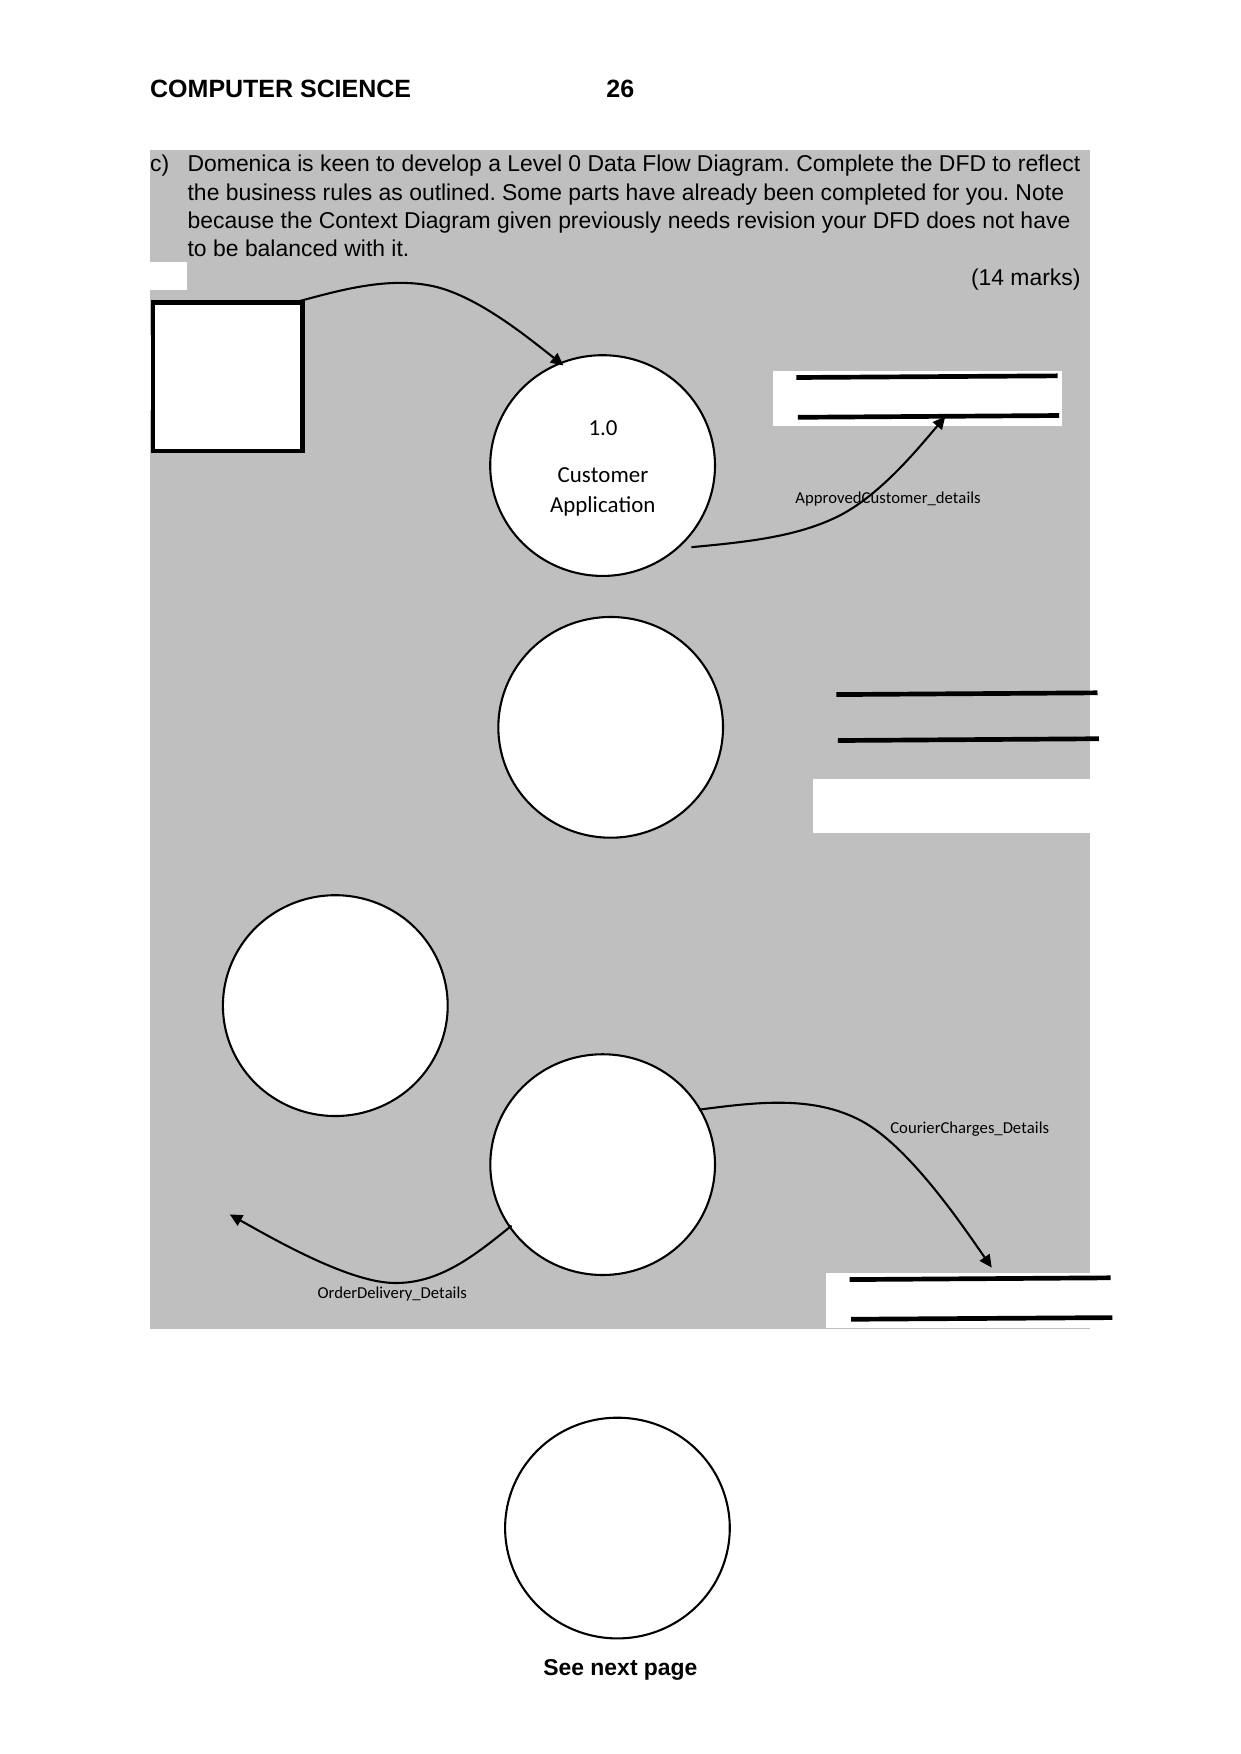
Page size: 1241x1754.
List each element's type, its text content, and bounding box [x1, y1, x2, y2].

list Domenica is keen to develop a Level 0 Data Flow Diagram. Complete the DFD to reflect the business rules as outlined. Some parts have already been completed for you. Note because the Context Diagram given previously needs revision your DFD does not have to be balanced with it. [150, 150, 1090, 262]
list (14 marks) [187, 264, 1090, 290]
